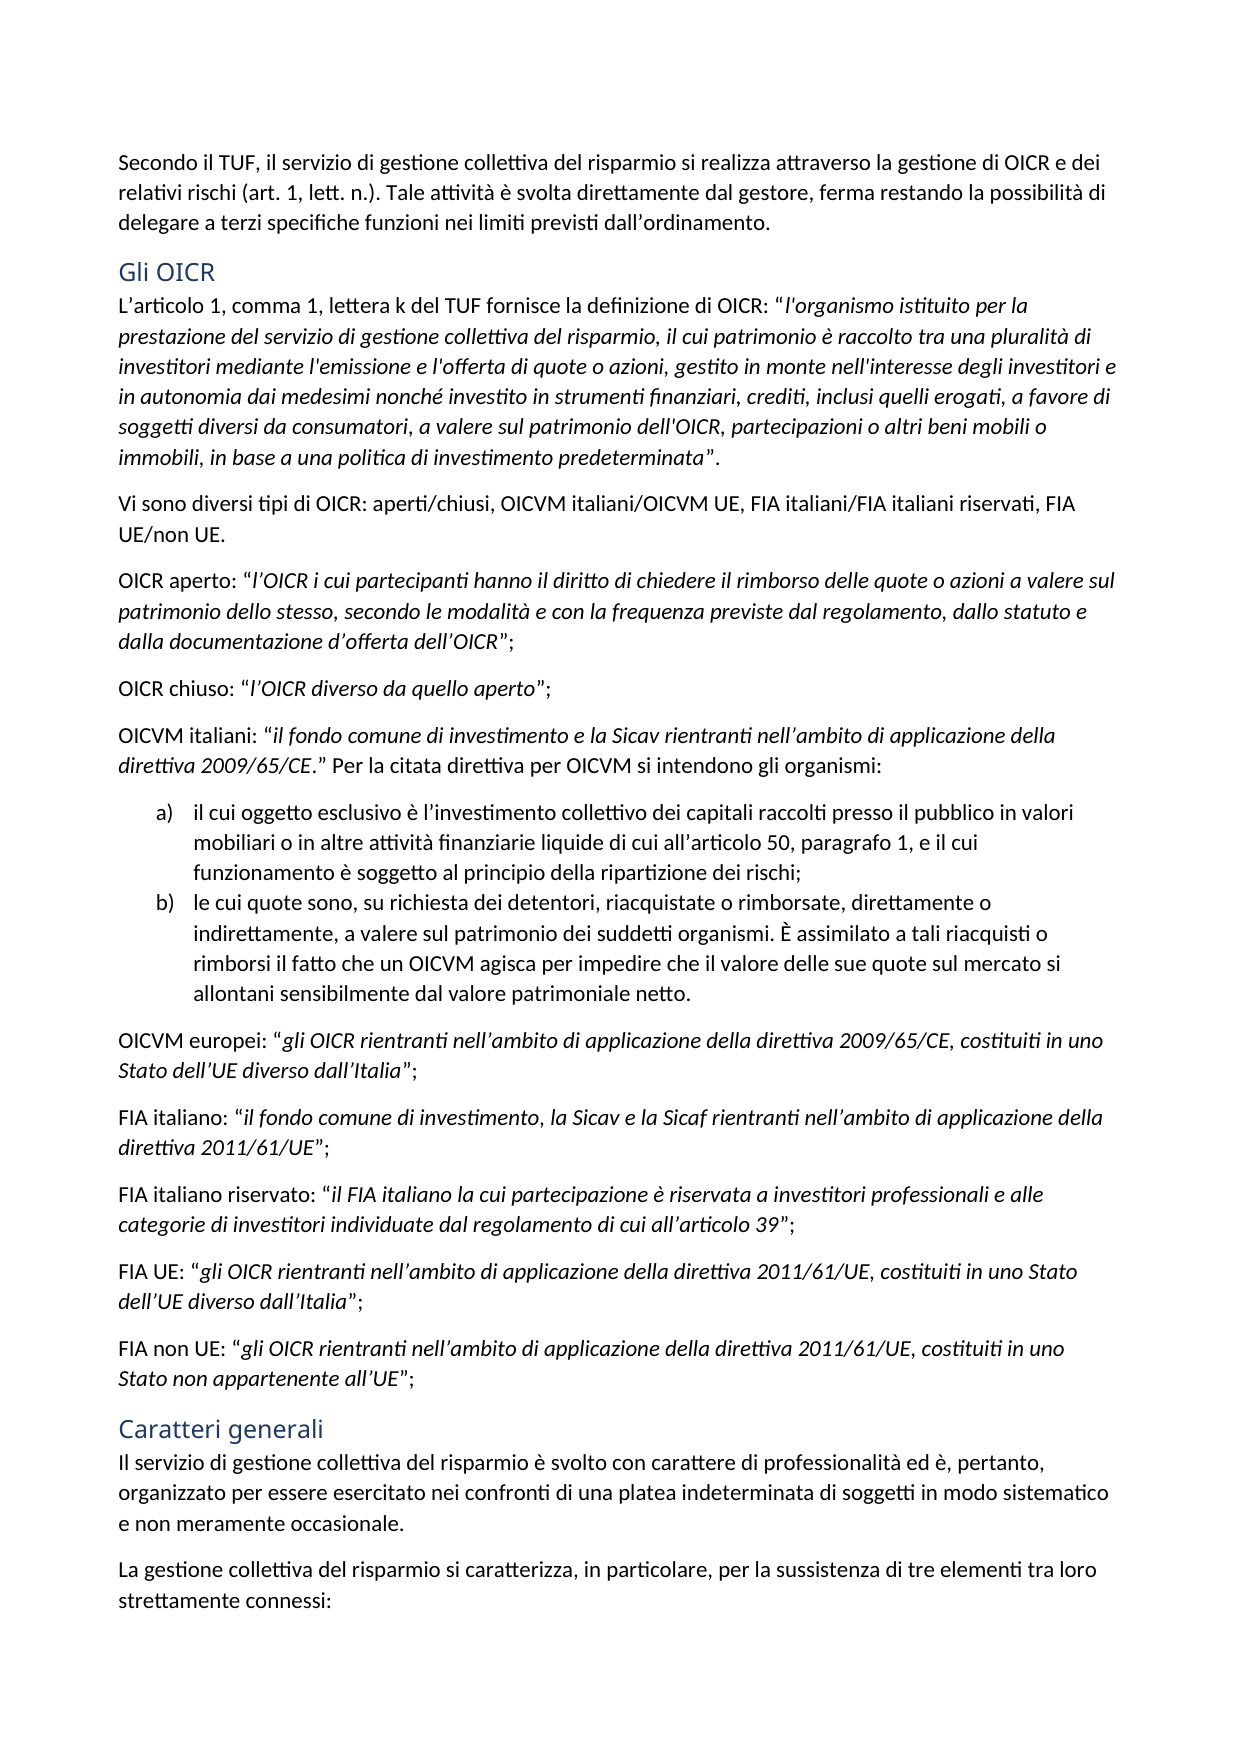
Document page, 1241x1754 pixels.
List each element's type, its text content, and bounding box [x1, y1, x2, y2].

text OICVM europei: “gli OICR rientranti nell’ambito di applicazione della direttiva 2009/65/CE, costituiti in uno Stato dell’UE diverso dall’Italia”; [118, 1026, 1122, 1084]
text OICR chiuso: “l’OICR diverso da quello aperto”; [118, 674, 1122, 702]
text Il servizio di gestione collettiva del risparmio è svolto con carattere di professionalità ed è, pertanto, organizzato per essere esercitato nei confronti di una platea indeterminata di soggetti in modo sistematico e non meramente occasionale. [118, 1448, 1122, 1537]
text FIA italiano: “il fondo comune di investimento, la Sicav e la Sicaf rientranti nell’ambito di applicazione della direttiva 2011/61/UE”; [118, 1103, 1122, 1161]
text Secondo il TUF, il servizio di gestione collettiva del risparmio si realizza attraverso la gestione di OICR e dei relativi rischi (art. 1, lett. n.). Tale attività è svolta direttamente dal gestore, ferma restando la possibilità di delegare a terzi specifiche funzioni nei limiti previsti dall’ordinamento. [118, 148, 1122, 236]
text Vi sono diversi tipi di OICR: aperti/chiusi, OICVM italiani/OICVM UE, FIA italiani/FIA italiani riservati, FIA UE/non UE. [118, 489, 1122, 548]
subtitle Caratteri generali [118, 1411, 1122, 1446]
text OICR aperto: “l’OICR i cui partecipanti hanno il diritto di chiedere il rimborso delle quote o azioni a valere sul patrimonio dello stesso, secondo le modalità e con la frequenza previste dal regolamento, dallo statuto e dalla documentazione d’offerta dell’OICR”; [118, 567, 1122, 655]
text FIA italiano riservato: “il FIA italiano la cui partecipazione è riservata a investitori professionali e alle categorie di investitori individuate dal regolamento di cui all’articolo 39”; [118, 1180, 1122, 1238]
text FIA non UE: “gli OICR rientranti nell’ambito di applicazione della direttiva 2011/61/UE, costituiti in uno Stato non appartenente all’UE”; [118, 1334, 1122, 1393]
text OICVM italiani: “il fondo comune di investimento e la Sicav rientranti nell’ambito di applicazione della direttiva 2009/65/CE.” Per la citata direttiva per OICVM si intendono gli organismi: [118, 721, 1122, 779]
text FIA UE: “gli OICR rientranti nell’ambito di applicazione della direttiva 2011/61/UE, costituiti in uno Stato dell’UE diverso dall’Italia”; [118, 1257, 1122, 1316]
text L’articolo 1, comma 1, lettera k del TUF fornisce la definizione di OICR: “l'organismo istituito per la prestazione del servizio di gestione collettiva del risparmio, il cui patrimonio è raccolto tra una pluralità di investitori mediante l'emissione e l'offerta di quote o azioni, gestito in monte nell'interesse degli investitori e in autonomia dai medesimi nonché investito in strumenti finanziari, crediti, inclusi quelli erogati, a favore di soggetti diversi da consumatori, a valere sul patrimonio dell'OICR, partecipazioni o altri beni mobili o immobili, in base a una politica di investimento predeterminata”. [118, 292, 1122, 471]
list il cui oggetto esclusivo è l’investimento collettivo dei capitali raccolti presso il pubblico in valori mobiliari o in altre attività finanziarie liquide di cui all’articolo 50, paragrafo 1, e il cui funzionamento è soggetto al principio della ripartizione dei rischi; [156, 798, 1122, 886]
text La gestione collettiva del risparmio si caratterizza, in particolare, per la sussistenza di tre elementi tra loro strettamente connessi: [118, 1556, 1122, 1614]
subtitle Gli OICR [118, 255, 1122, 289]
list le cui quote sono, su richiesta dei detentori, riacquistate o rimborsate, direttamente o indirettamente, a valere sul patrimonio dei suddetti organismi. È assimilato a tali riacquisti o rimborsi il fatto che un OICVM agisca per impedire che il valore delle sue quote sul mercato si allontani sensibilmente dal valore patrimoniale netto. [156, 888, 1122, 1007]
